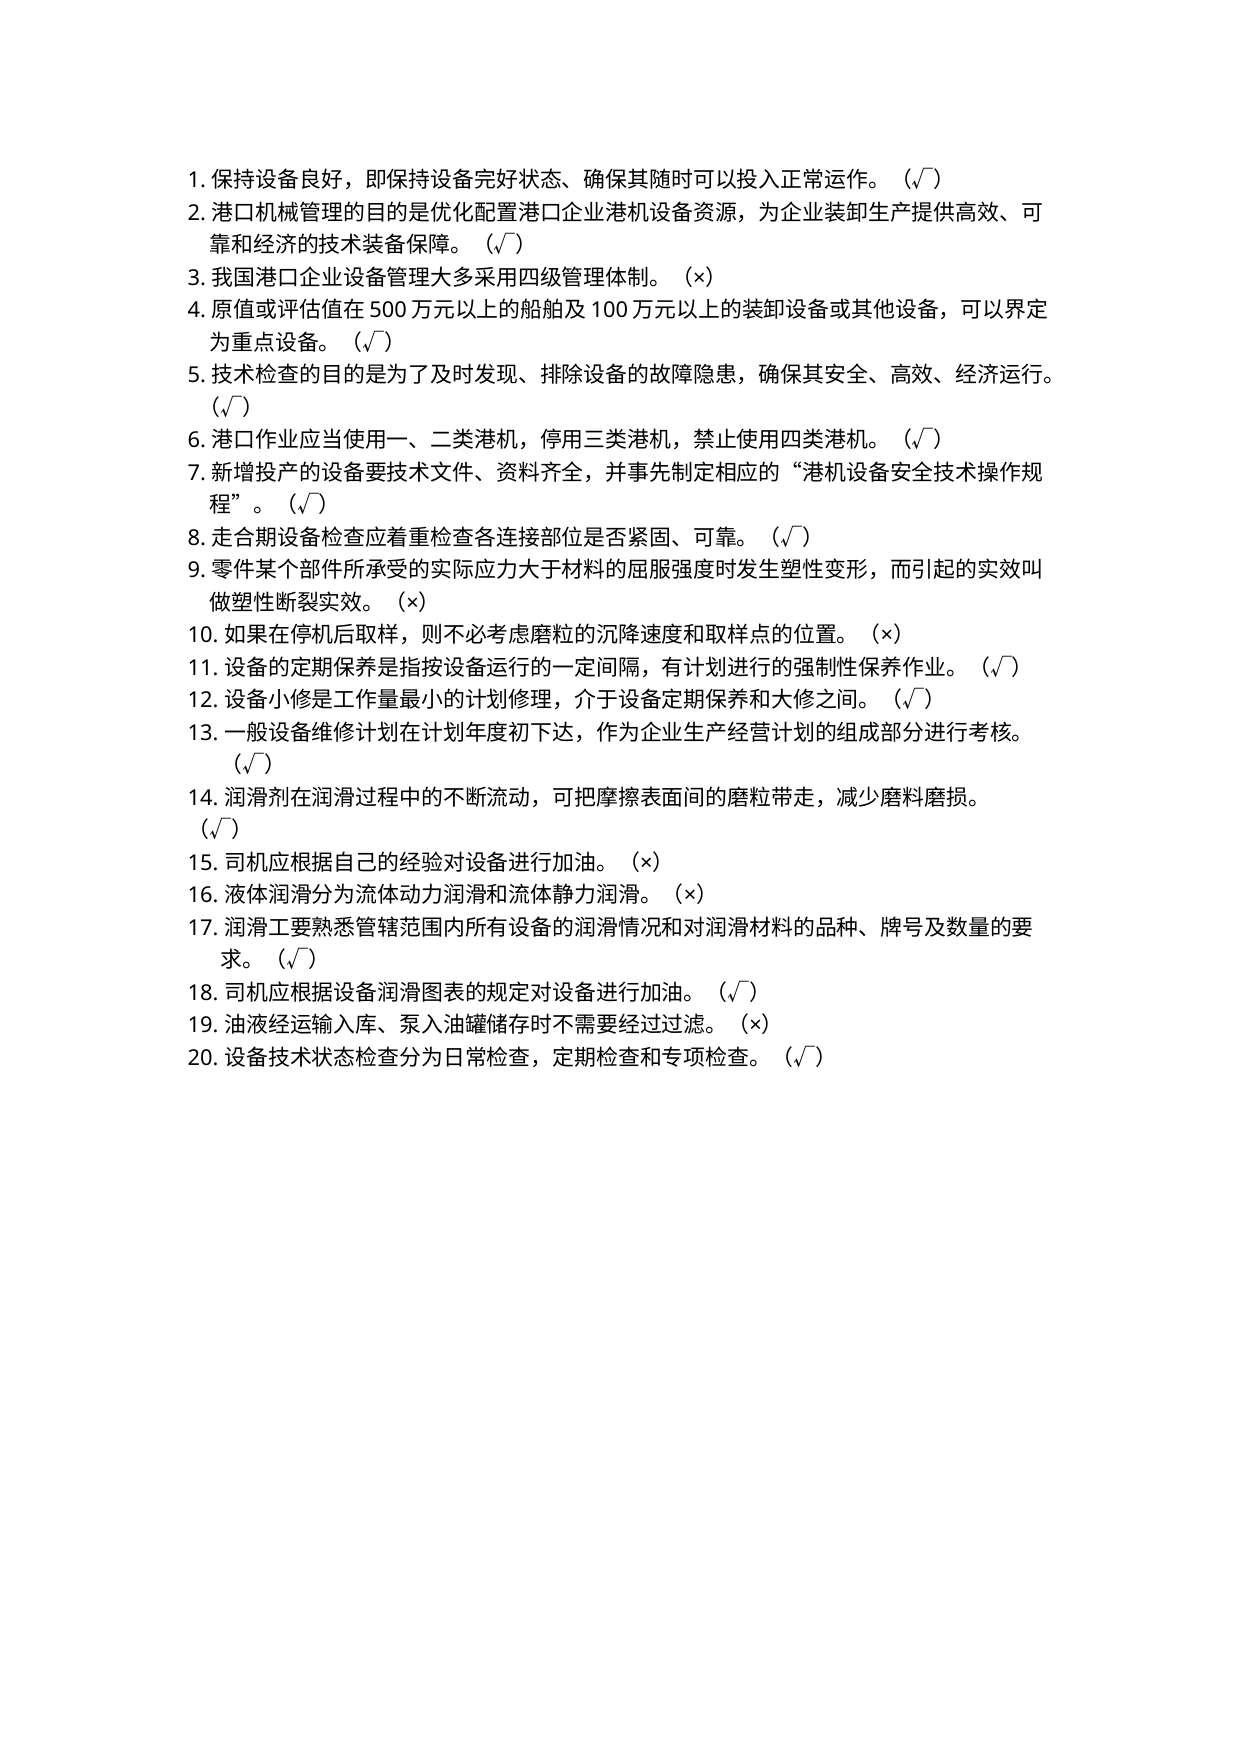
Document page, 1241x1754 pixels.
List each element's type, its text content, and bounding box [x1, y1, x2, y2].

text 5. 技术检查的目的是为了及时发现、排除设备的故障隐患，确保其安全、高效、经济运行。（√） [187, 357, 1053, 422]
text 2. 港口机械管理的目的是优化配置港口企业港机设备资源，为企业装卸生产提供高效、可靠和经济的技术装备保障。（√） [187, 194, 1053, 259]
text 10. 如果在停机后取样，则不必考虑磨粒的沉降速度和取样点的位置。（×） [187, 617, 1053, 649]
text 6. 港口作业应当使用一、二类港机，停用三类港机，禁止使用四类港机。（√） [187, 422, 1053, 454]
text 17. 润滑工要熟悉管辖范围内所有设备的润滑情况和对润滑材料的品种、牌号及数量的要求。（√） [187, 909, 1053, 974]
text 9. 零件某个部件所承受的实际应力大于材料的屈服强度时发生塑性变形，而引起的实效叫做塑性断裂实效。（×） [187, 552, 1053, 617]
text 12. 设备小修是工作量最小的计划修理，介于设备定期保养和大修之间。（√） [187, 682, 1053, 714]
text 14. 润滑剂在润滑过程中的不断流动，可把摩擦表面间的磨粒带走，减少磨料磨损。（√） [187, 779, 1053, 844]
text 18. 司机应根据设备润滑图表的规定对设备进行加油。（√） [187, 974, 1053, 1007]
text 3. 我国港口企业设备管理大多采用四级管理体制。（×） [187, 259, 1053, 292]
text 20. 设备技术状态检查分为日常检查，定期检查和专项检查。（√） [187, 1039, 1053, 1072]
text 1. 保持设备良好，即保持设备完好状态、确保其随时可以投入正常运作。（√） [187, 162, 1053, 194]
text 19. 油液经运输入库、泵入油罐储存时不需要经过过滤。（×） [187, 1007, 1053, 1039]
text 16. 液体润滑分为流体动力润滑和流体静力润滑。（×） [187, 877, 1053, 909]
text 4. 原值或评估值在500万元以上的船舶及100万元以上的装卸设备或其他设备，可以界定为重点设备。（√） [187, 292, 1053, 357]
text 8. 走合期设备检查应着重检查各连接部位是否紧固、可靠。（√） [187, 519, 1053, 552]
text 7. 新增投产的设备要技术文件、资料齐全，并事先制定相应的“港机设备安全技术操作规程”。（√） [187, 454, 1053, 519]
text 15. 司机应根据自己的经验对设备进行加油。（×） [187, 844, 1053, 877]
text 11. 设备的定期保养是指按设备运行的一定间隔，有计划进行的强制性保养作业。（√） [187, 649, 1053, 682]
text 13. 一般设备维修计划在计划年度初下达，作为企业生产经营计划的组成部分进行考核。（√） [187, 714, 1053, 779]
